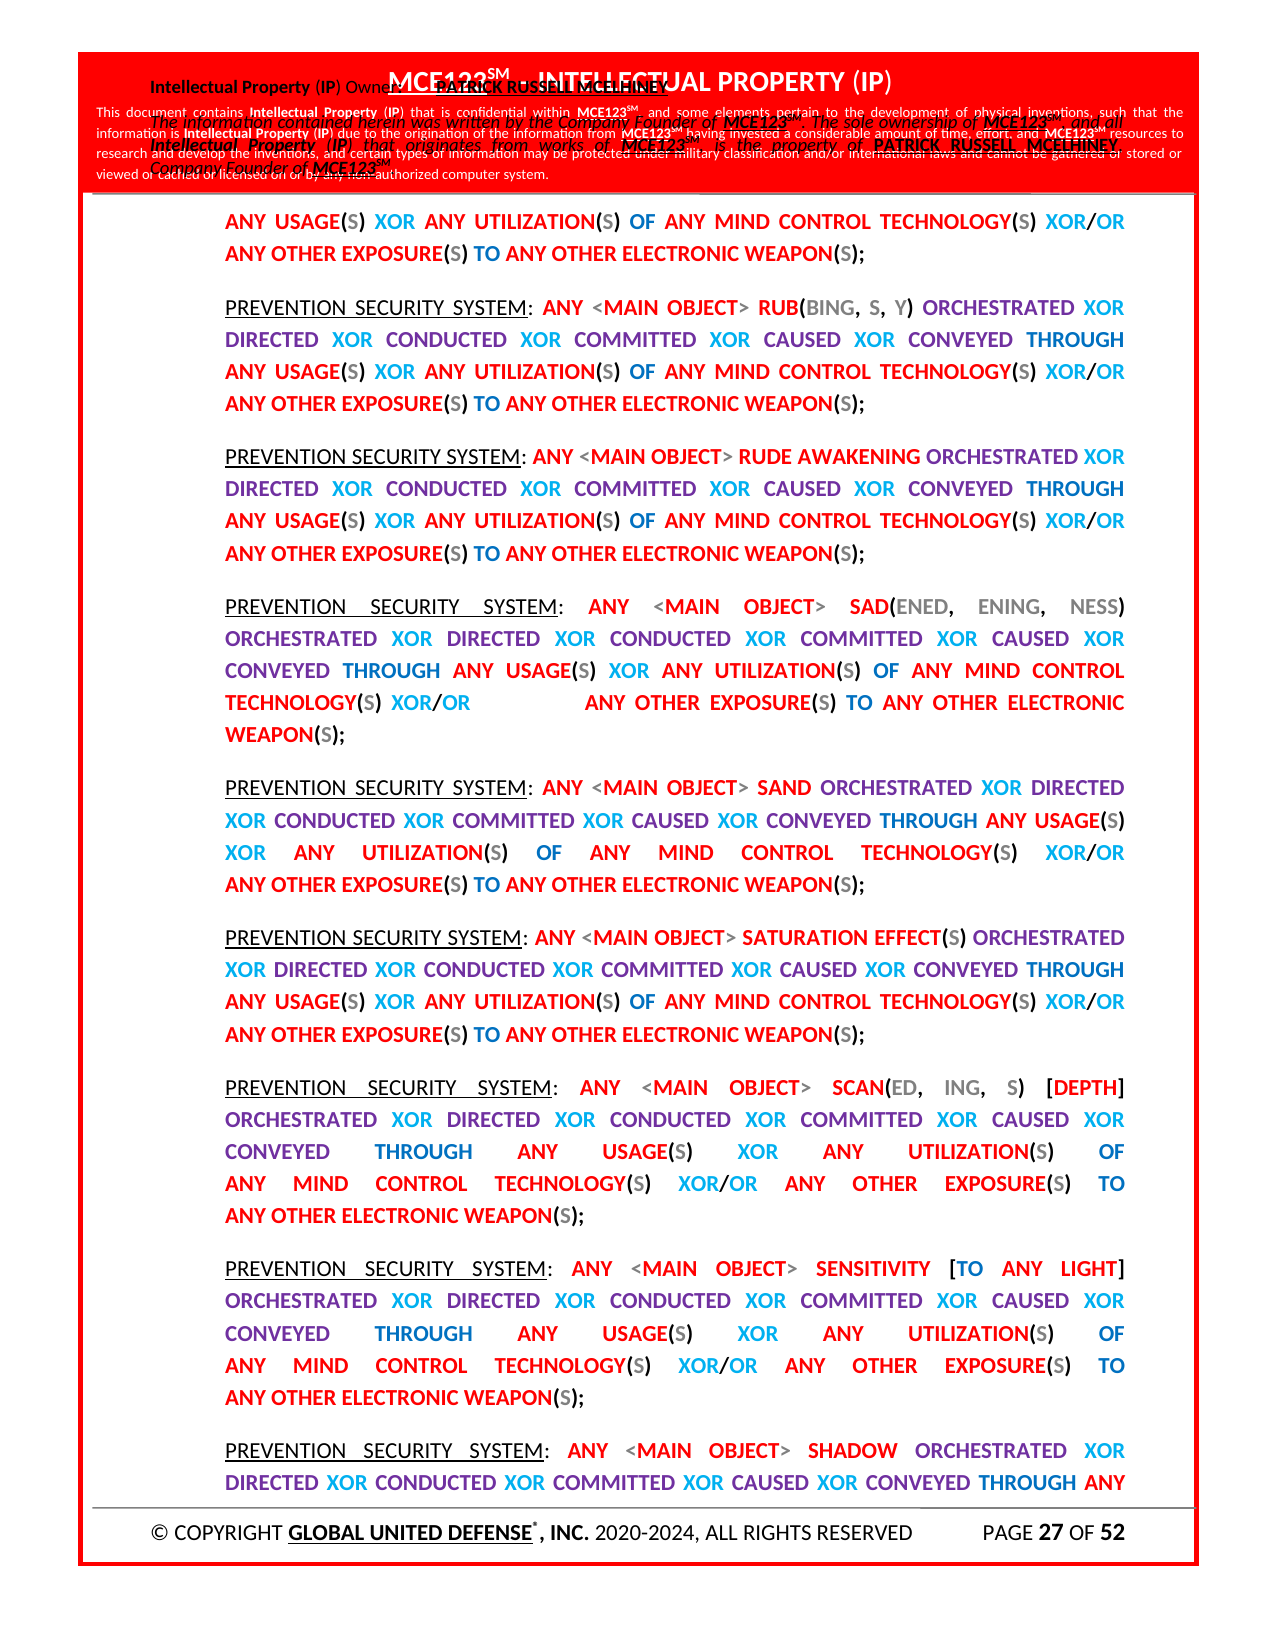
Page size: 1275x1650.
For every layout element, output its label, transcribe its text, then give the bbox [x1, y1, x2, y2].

text PREVENTION SECURITY SYSTEM: ANY <MAIN OBJECT> SCAN(ED, ING, S) [DEPTH] ORCHESTRATED XOR DIRECTED XOR CONDUCTED XOR COMMITTED XOR CAUSED XOR CONVEYED THROUGH ANY USAGE(S) XOR ANY UTILIZATION(S) OF ANY MIND CONTROL TECHNOLOGY(S) XOR/OR ANY OTHER EXPOSURE(S) TO ANY OTHER ELECTRONIC WEAPON(S); [225, 1073, 1125, 1229]
text PREVENTION SECURITY SYSTEM: ANY <MAIN OBJECT> SATURATION EFFECT(S) ORCHESTRATED XOR DIRECTED XOR CONDUCTED XOR COMMITTED XOR CAUSED XOR CONVEYED THROUGH ANY USAGE(S) XOR ANY UTILIZATION(S) OF ANY MIND CONTROL TECHNOLOGY(S) XOR/OR ANY OTHER EXPOSURE(S) TO ANY OTHER ELECTRONIC WEAPON(S); [225, 923, 1125, 1048]
text PREVENTION SECURITY SYSTEM: ANY <MAIN OBJECT> SAND ORCHESTRATED XOR DIRECTED XOR CONDUCTED XOR COMMITTED XOR CAUSED XOR CONVEYED THROUGH ANY USAGE(S) XOR ANY UTILIZATION(S) OF ANY MIND CONTROL TECHNOLOGY(S) XOR/OR ANY OTHER EXPOSURE(S) TO ANY OTHER ELECTRONIC WEAPON(S); [225, 773, 1125, 898]
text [225, 207, 1125, 268]
text PREVENTION SECURITY SYSTEM: ANY <MAIN OBJECT> SENSITIVITY [TO ANY LIGHT] ORCHESTRATED XOR DIRECTED XOR CONDUCTED XOR COMMITTED XOR CAUSED XOR CONVEYED THROUGH ANY USAGE(S) XOR ANY UTILIZATION(S) OF ANY MIND CONTROL TECHNOLOGY(S) XOR/OR ANY OTHER EXPOSURE(S) TO ANY OTHER ELECTRONIC WEAPON(S); [225, 1254, 1125, 1411]
text PREVENTION SECURITY SYSTEM: ANY <MAIN OBJECT> RUB(BING, S, Y) ORCHESTRATED XOR DIRECTED XOR CONDUCTED XOR COMMITTED XOR CAUSED XOR CONVEYED THROUGH ANY USAGE(S) XOR ANY UTILIZATION(S) OF ANY MIND CONTROL TECHNOLOGY(S) XOR/OR ANY OTHER EXPOSURE(S) TO ANY OTHER ELECTRONIC WEAPON(S); [225, 293, 1125, 417]
text PREVENTION SECURITY SYSTEM: ANY <MAIN OBJECT> RUDE AWAKENING ORCHESTRATED XOR DIRECTED XOR CONDUCTED XOR COMMITTED XOR CAUSED XOR CONVEYED THROUGH ANY USAGE(S) XOR ANY UTILIZATION(S) OF ANY MIND CONTROL TECHNOLOGY(S) XOR/OR ANY OTHER EXPOSURE(S) TO ANY OTHER ELECTRONIC WEAPON(S); [225, 442, 1125, 567]
text PREVENTION SECURITY SYSTEM: ANY <MAIN OBJECT> SAD(ENED, ENING, NESS) ORCHESTRATED XOR DIRECTED XOR CONDUCTED XOR COMMITTED XOR CAUSED XOR CONVEYED THROUGH ANY USAGE(S) XOR ANY UTILIZATION(S) OF ANY MIND CONTROL TECHNOLOGY(S) XOR/OR ANY OTHER EXPOSURE(S) TO ANY OTHER ELECTRONIC WEAPON(S); [225, 592, 1125, 748]
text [225, 1436, 1125, 1496]
